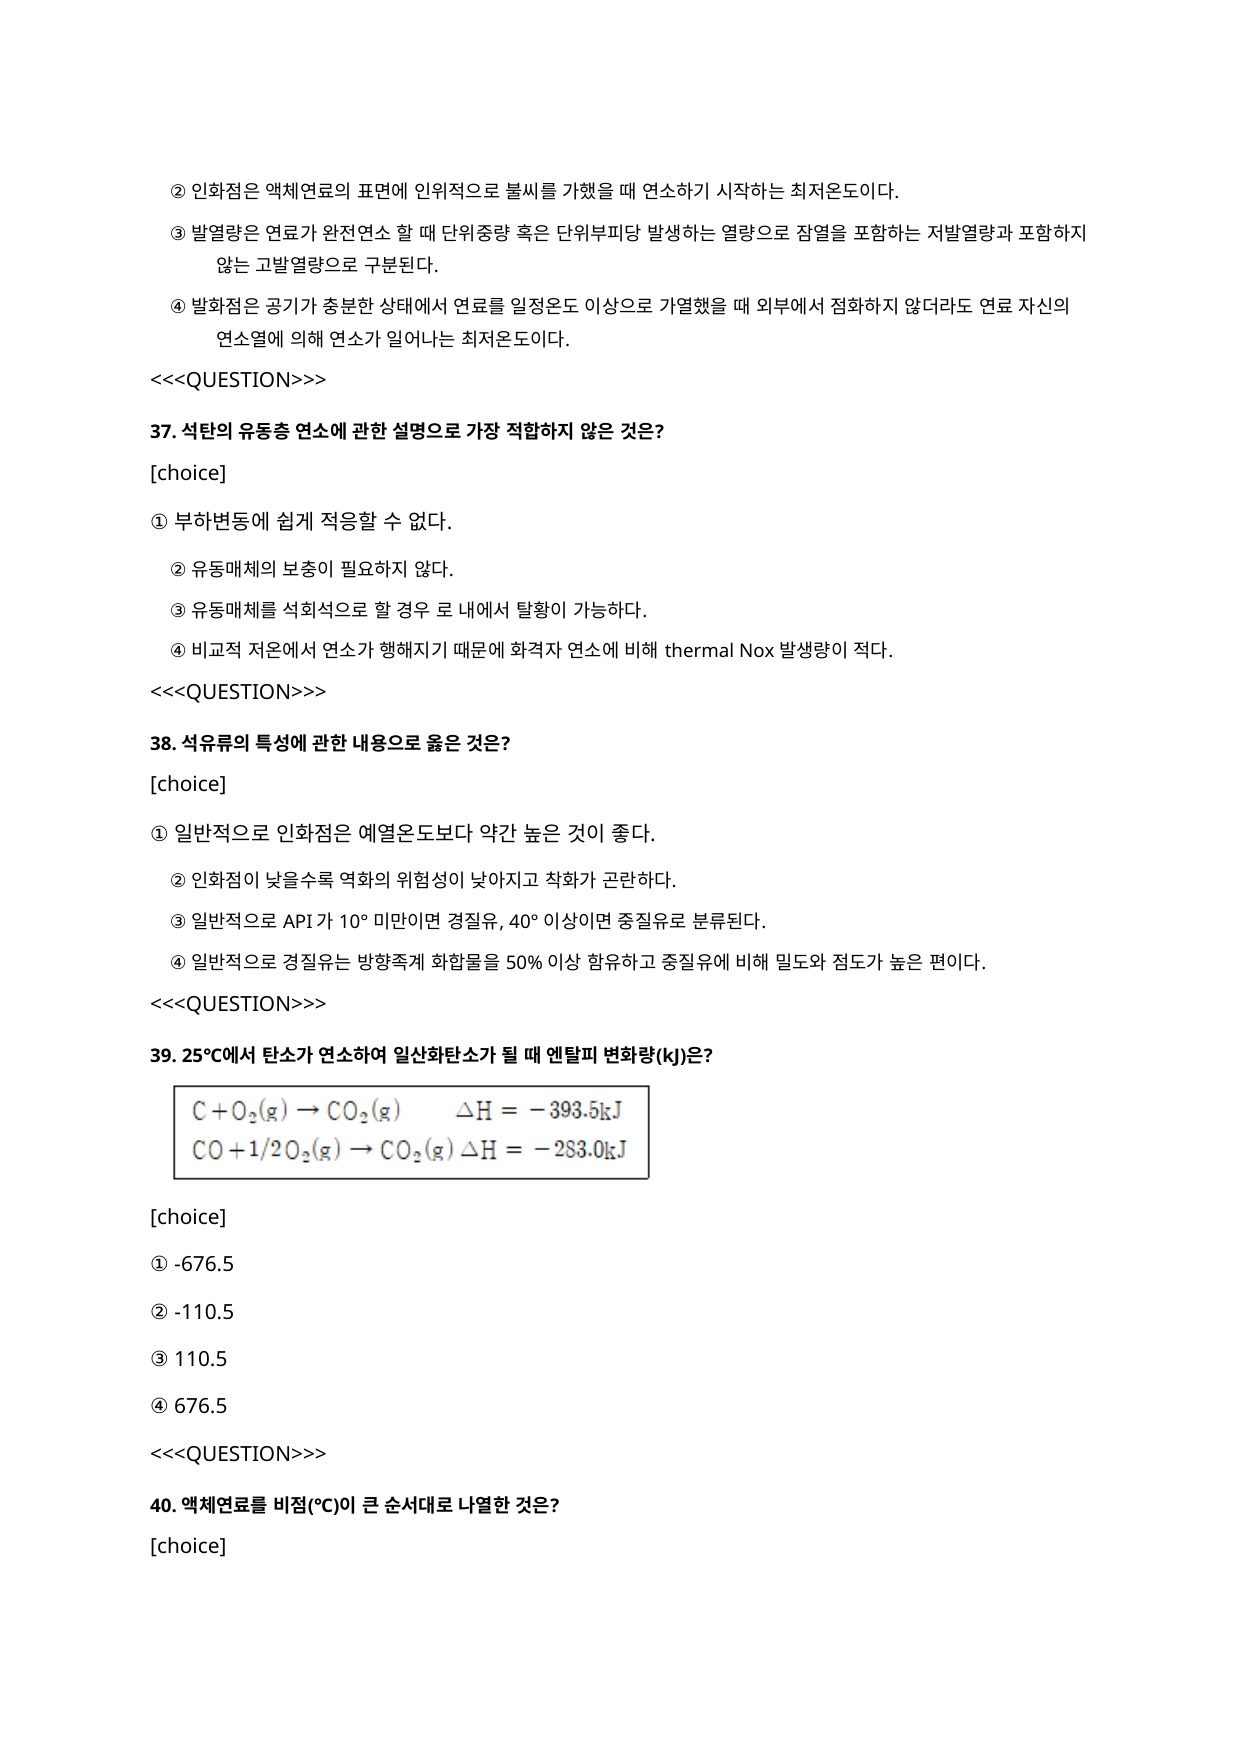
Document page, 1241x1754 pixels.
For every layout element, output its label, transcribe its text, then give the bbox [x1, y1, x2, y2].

text ④ 발화점은 공기가 충분한 상태에서 연료를 일정온도 이상으로 가열했을 때 외부에서 점화하지 않더라도 연료 자신의 연소열에 의해 연소가 일어나는 최저온도이다. [150, 292, 1090, 351]
text ④ 676.5 [150, 1391, 1090, 1420]
text ③ 110.5 [150, 1344, 1090, 1373]
text ② 인화점이 낮을수록 역화의 위험성이 낮아지고 착화가 곤란하다. [150, 866, 1090, 893]
picture [169, 1081, 653, 1183]
text ② 인화점은 액체연료의 표면에 인위적으로 불씨를 가했을 때 연소하기 시작하는 최저온도이다. [150, 177, 1090, 204]
text ① 부하변동에 쉽게 적응할 수 없다. [150, 505, 1090, 535]
text ① -676.5 [150, 1249, 1090, 1278]
text ③ 일반적으로 API가 10° 미만이면 경질유, 40° 이상이면 중질유로 분류된다. [150, 907, 1090, 934]
text [choice] [150, 769, 1090, 798]
text ③ 유동매체를 석회석으로 할 경우 로 내에서 탈황이 가능하다. [150, 595, 1090, 622]
text ② 유동매체의 보충이 필요하지 않다. [150, 554, 1090, 581]
text <<<QUESTION>>> [150, 1439, 1090, 1467]
text ④ 비교적 저온에서 연소가 행해지기 때문에 화격자 연소에 비해 thermal Nox 발생량이 적다. [150, 636, 1090, 663]
text [choice] [150, 458, 1090, 486]
text [choice] [150, 1202, 1090, 1231]
text ② -110.5 [150, 1297, 1090, 1325]
text ① 일반적으로 인화점은 예열온도보다 약간 높은 것이 좋다. [150, 817, 1090, 847]
text 39. 25℃에서 탄소가 연소하여 일산화탄소가 될 때 엔탈피 변화량(kJ)은? [150, 1040, 1090, 1068]
text [choice] [150, 1531, 1090, 1559]
text ④ 일반적으로 경질유는 방향족계 화합물을 50% 이상 함유하고 중질유에 비해 밀도와 점도가 높은 편이다. [150, 948, 1090, 975]
text <<<QUESTION>>> [150, 989, 1090, 1017]
text 38. 석유류의 특성에 관한 내용으로 옳은 것은? [150, 728, 1090, 756]
text <<<QUESTION>>> [150, 365, 1090, 394]
text <<<QUESTION>>> [150, 677, 1090, 706]
text ③ 발열량은 연료가 완전연소 할 때 단위중량 혹은 단위부피당 발생하는 열량으로 잠열을 포함하는 저발열량과 포함하지 않는 고발열량으로 구분된다. [150, 218, 1090, 278]
text 40. 액체연료를 비점(℃)이 큰 순서대로 나열한 것은? [150, 1490, 1090, 1517]
text 37. 석탄의 유동층 연소에 관한 설명으로 가장 적합하지 않은 것은? [150, 417, 1090, 444]
